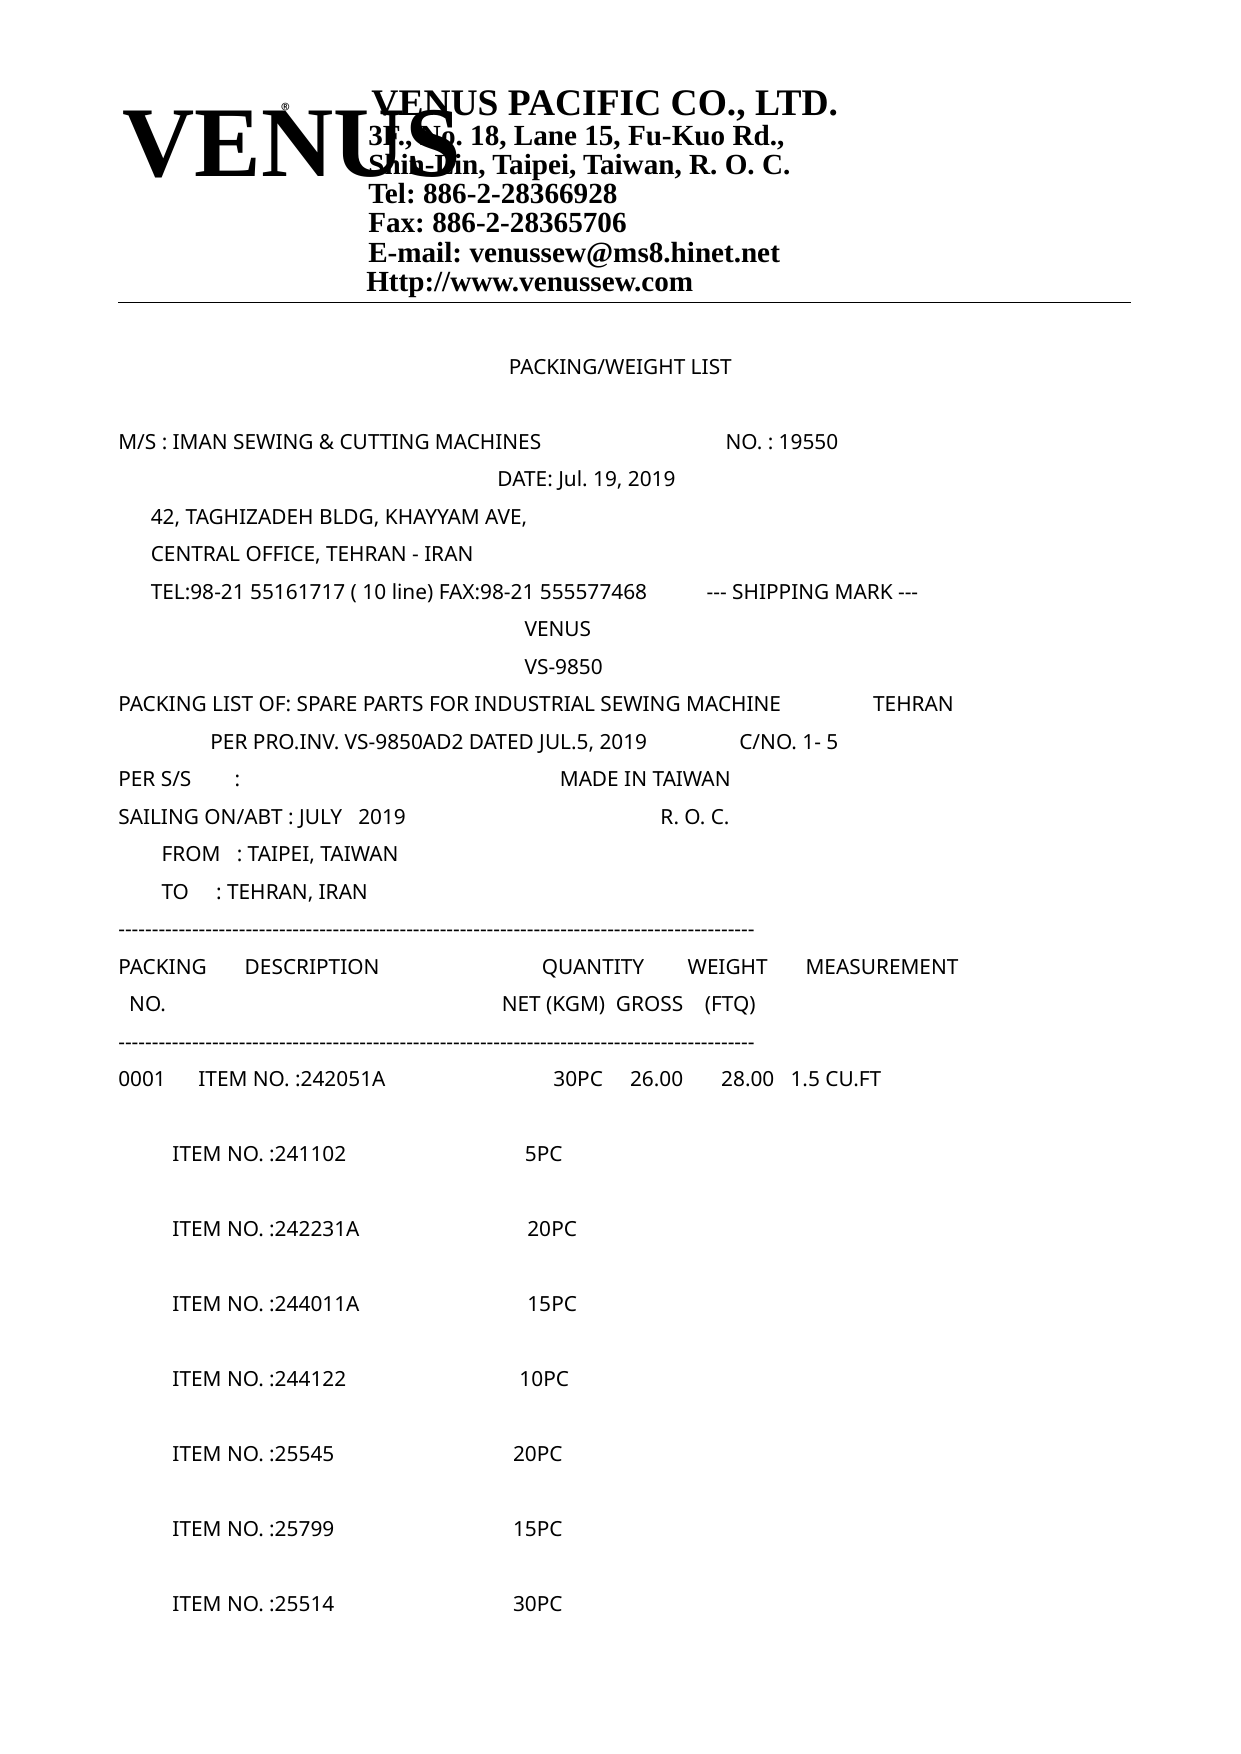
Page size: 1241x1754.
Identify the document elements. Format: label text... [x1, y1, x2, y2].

text PER PRO.INV. VS-9850AD2 DATED JUL.5, 2019 C/NO. 1- 5 [118, 723, 1122, 760]
text PER S/S : MADE IN TAIWAN [118, 760, 1122, 798]
text TEL:98-21 55161717 ( 10 line) FAX:98-21 555577468 --- SHIPPING MARK --- [118, 573, 1122, 610]
text CENTRAL OFFICE, TEHRAN - IRAN [118, 535, 1122, 573]
text 42, TAGHIZADEH BLDG, KHAYYAM AVE, [118, 498, 1122, 535]
text VS-9850 [118, 648, 1122, 685]
text TO : TEHRAN, IRAN [118, 873, 1122, 910]
text ITEM NO. :25514 30PC [118, 1585, 1122, 1623]
text 0001 ITEM NO. :242051A 30PC 26.00 28.00 1.5 CU.FT [118, 1060, 1122, 1098]
text DATE: Jul. 19, 2019 [118, 460, 1122, 498]
text PACKING DESCRIPTION QUANTITY WEIGHT MEASUREMENT [118, 948, 1122, 985]
text ITEM NO. :25545 20PC [118, 1435, 1122, 1473]
text ITEM NO. :242231A 20PC [118, 1210, 1122, 1248]
text VENUS [118, 610, 1122, 648]
text ITEM NO. :25799 15PC [118, 1510, 1122, 1548]
text ITEM NO. :241102 5PC [118, 1135, 1122, 1173]
text ----------------------------------------------------------------------------------------------- [118, 1023, 1122, 1060]
text ITEM NO. :244011A 15PC [118, 1285, 1122, 1323]
text ----------------------------------------------------------------------------------------------- [118, 910, 1122, 948]
text PACKING/WEIGHT LIST [118, 348, 1122, 385]
text PACKING LIST OF: SPARE PARTS FOR INDUSTRIAL SEWING MACHINE TEHRAN [118, 685, 1122, 723]
text NO. NET (KGM) GROSS (FTQ) [118, 985, 1122, 1023]
text FROM : TAIPEI, TAIWAN [118, 835, 1122, 873]
text ITEM NO. :244122 10PC [118, 1360, 1122, 1398]
text M/S : IMAN SEWING & CUTTING MACHINES NO. : 19550 [118, 423, 1122, 460]
text SAILING ON/ABT : JULY 2019 R. O. C. [118, 798, 1122, 835]
